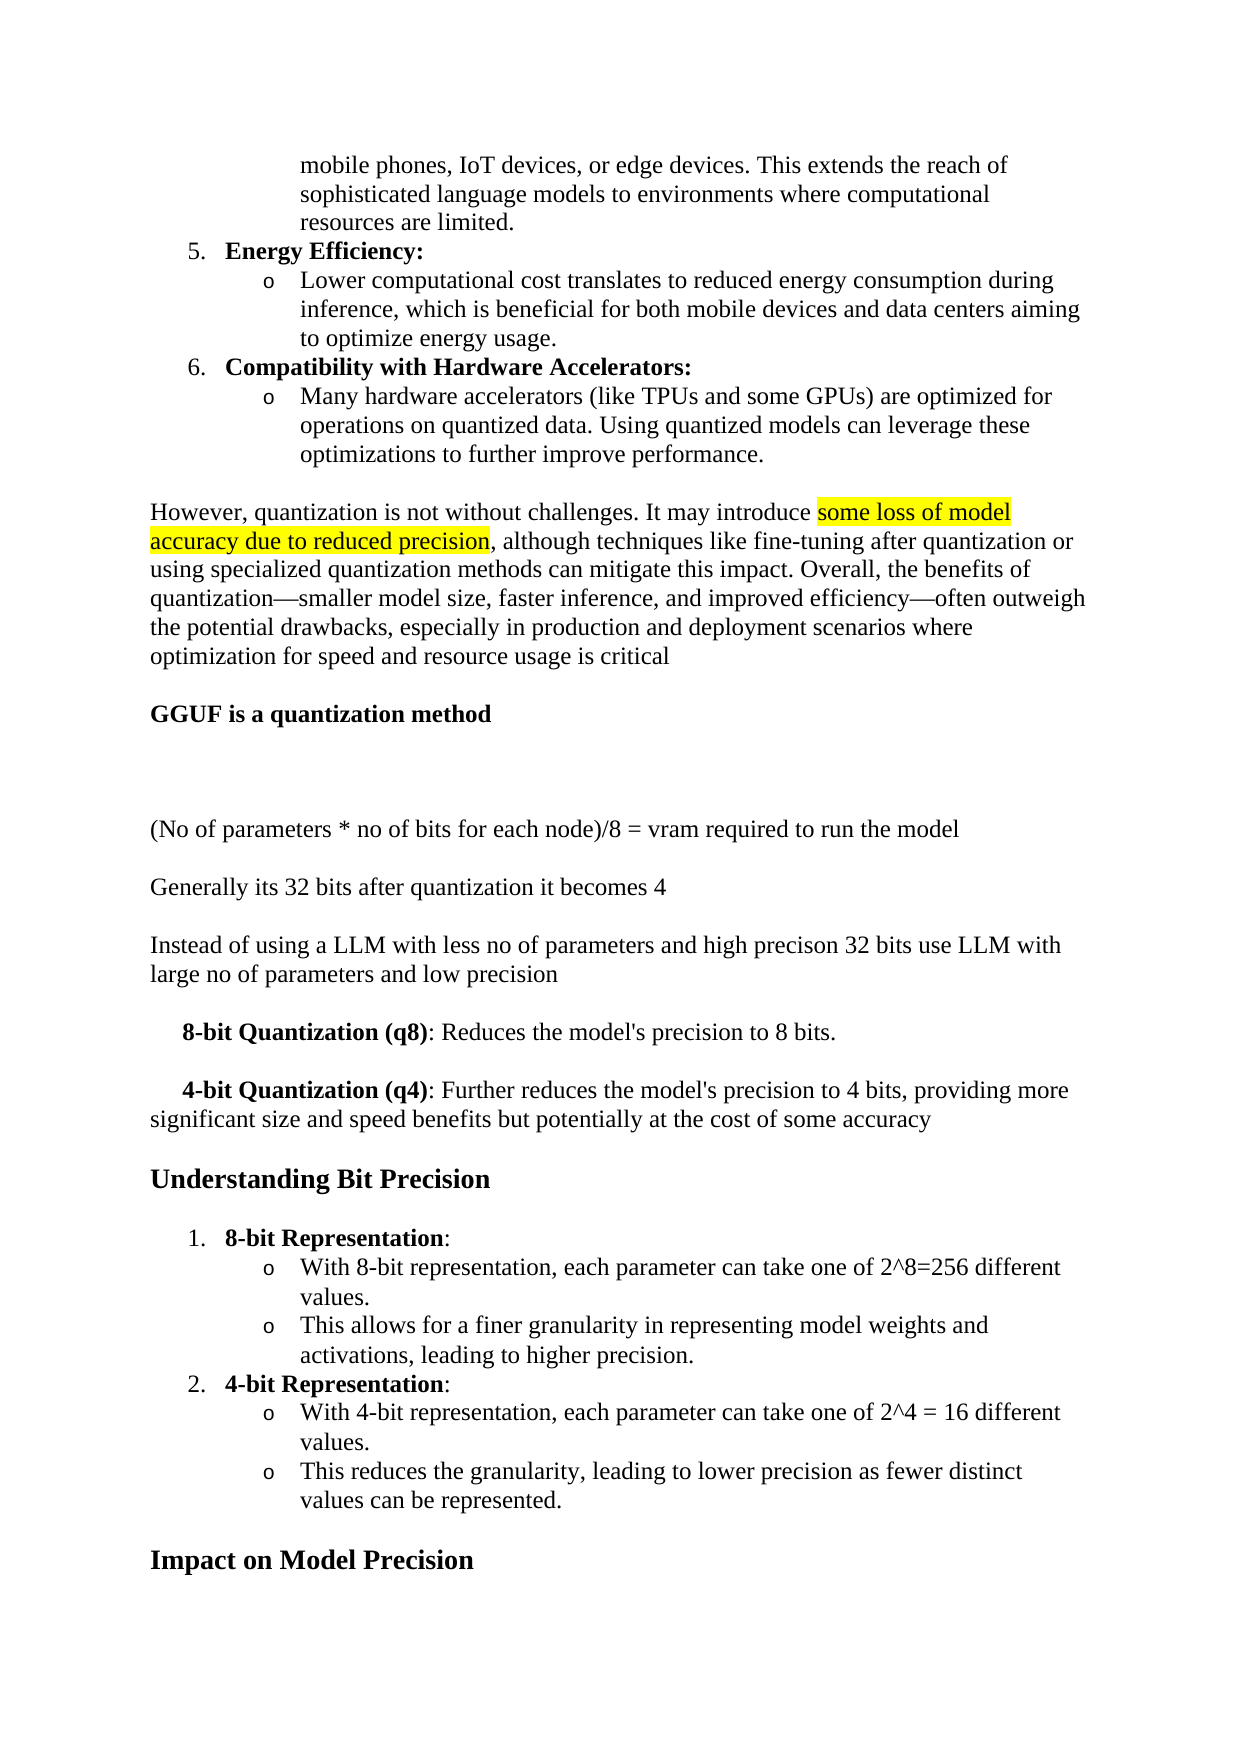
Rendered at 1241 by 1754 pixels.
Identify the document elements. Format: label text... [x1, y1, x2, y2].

list This reduces the granularity, leading to lower precision as fewer distinct values can be represented. [262, 1456, 1090, 1514]
text  8-bit Quantization (q8): Reduces the model's precision to 8 bits. [150, 1017, 1090, 1046]
list 8-bit Representation: [187, 1223, 1090, 1252]
list Many hardware accelerators (like TPUs and some GPUs) are optimized for operations on quantized data. Using quantized models can leverage these optimizations to further improve performance. [262, 381, 1090, 468]
list Energy Efficiency: [187, 236, 1090, 265]
list With 4-bit representation, each parameter can take one of 2^4 = 16 different values. [262, 1397, 1090, 1456]
text Instead of using a LLM with less no of parameters and high precison 32 bits use LLM with large no of parameters and low precision [150, 930, 1090, 988]
text  4-bit Quantization (q4): Further reduces the model's precision to 4 bits, providing more significant size and speed benefits but potentially at the cost of some accuracy [150, 1075, 1090, 1132]
list Compatibility with Hardware Accelerators: [187, 352, 1090, 381]
text Generally its 32 bits after quantization it becomes 4 [150, 872, 1090, 901]
list With 8-bit representation, each parameter can take one of 2^8=256 different values. [262, 1252, 1090, 1310]
text GGUF is a quantization method [150, 699, 1090, 727]
list This allows for a finer granularity in representing model weights and activations, leading to higher precision. [262, 1310, 1090, 1369]
text Understanding Bit Precision [150, 1162, 1090, 1194]
list Lower computational cost translates to reduced energy consumption during inference, which is beneficial for both mobile devices and data centers aiming to optimize energy usage. [262, 265, 1090, 352]
text (No of parameters * no of bits for each node)/8 = vram required to run the model [150, 814, 1090, 843]
list 4-bit Representation: [187, 1369, 1090, 1397]
text Impact on Model Precision [150, 1543, 1090, 1576]
text However, quantization is not without challenges. It may introduce some loss of model accuracy due to reduced precision, although techniques like fine-tuning after quantization or using specialized quantization methods can mitigate this impact. Overall, the benefits of quantization—smaller model size, faster inference, and improved efficiency—often outweigh the potential drawbacks, especially in production and deployment scenarios where optimization for speed and resource usage is critical [150, 497, 1090, 669]
